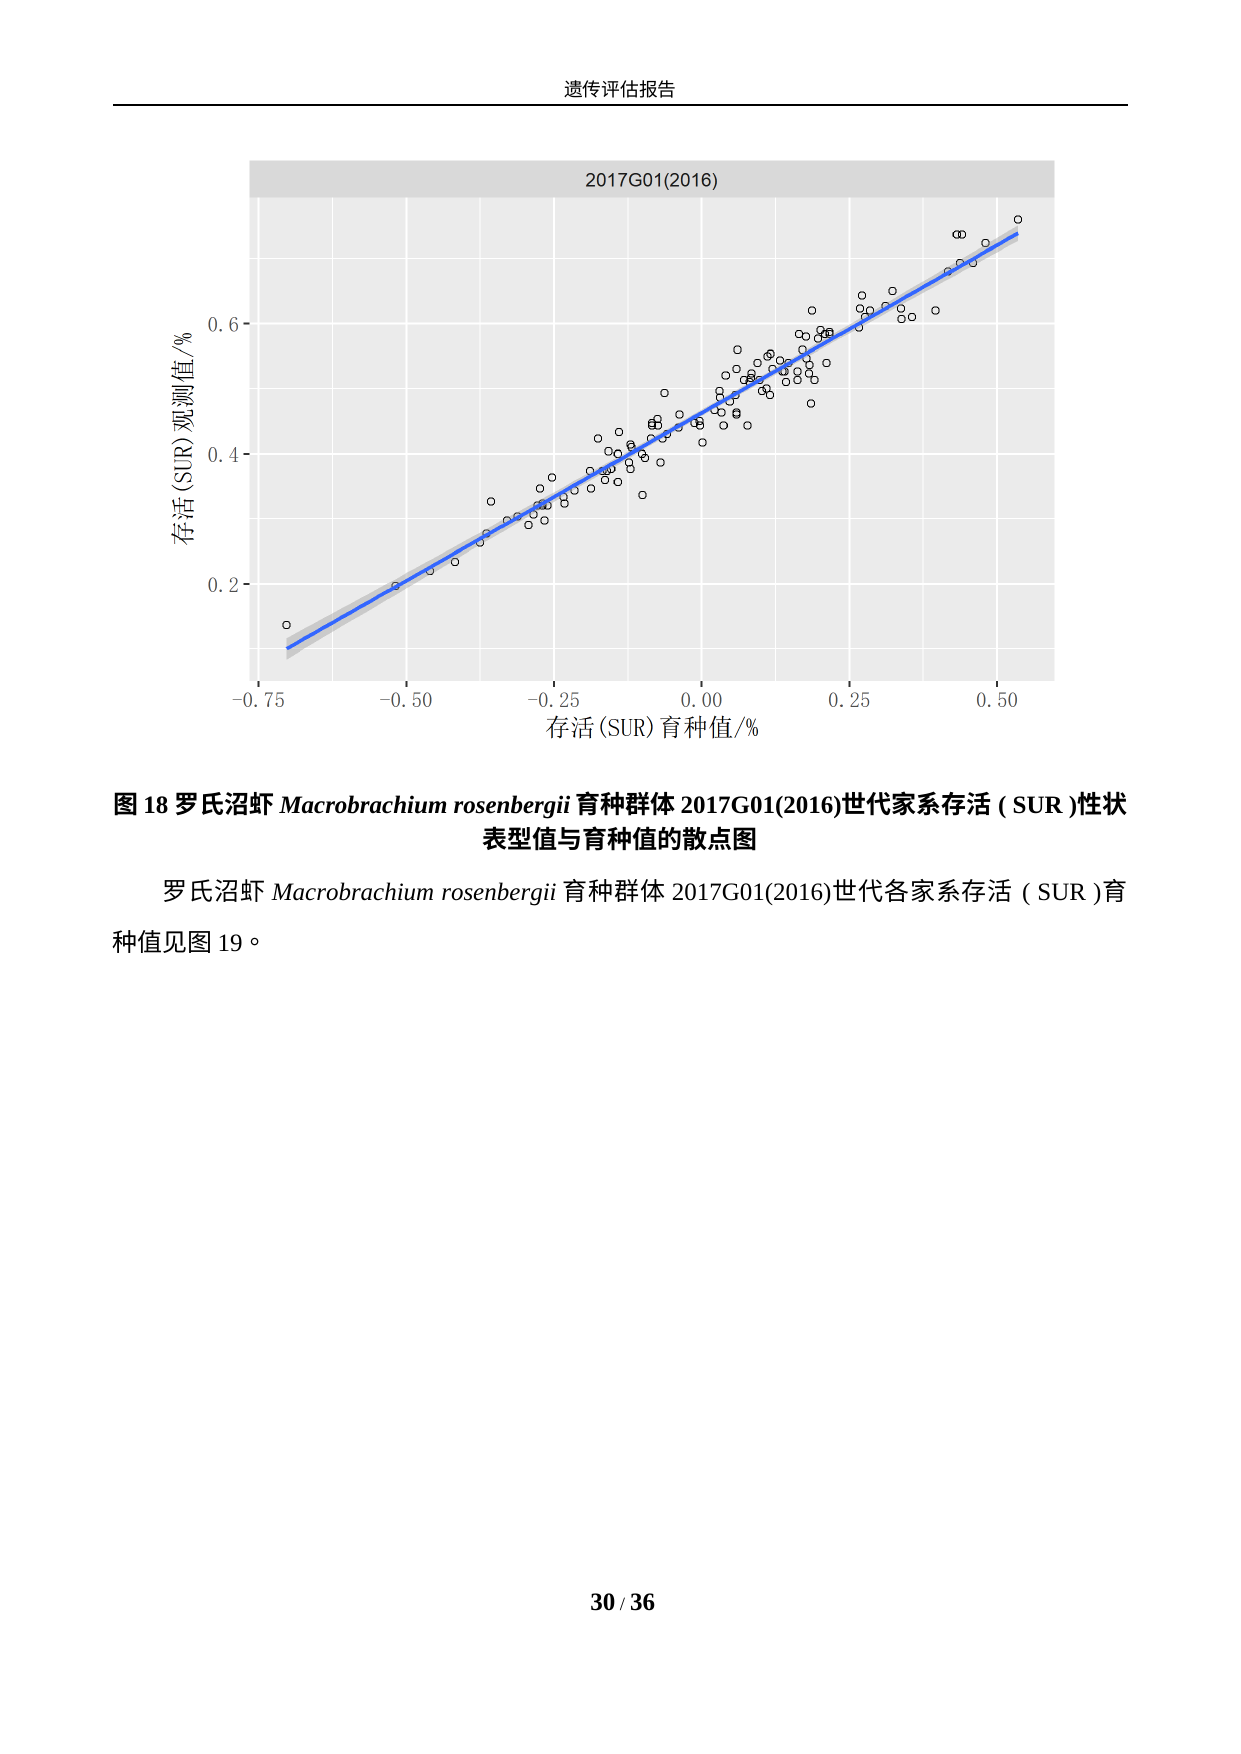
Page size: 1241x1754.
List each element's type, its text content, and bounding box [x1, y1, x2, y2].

subtitle 图18 罗氏沼虾Macrobrachium rosenbergii育种群体2017G01(2016)世代家系存活 ( SUR )性状表型值与育种值的散点图 [112, 787, 1128, 855]
text 罗氏沼虾Macrobrachium rosenbergii育种群体2017G01(2016)世代各家系存活 ( SUR )育种值见图19。 [112, 874, 1128, 959]
picture [162, 150, 1066, 752]
